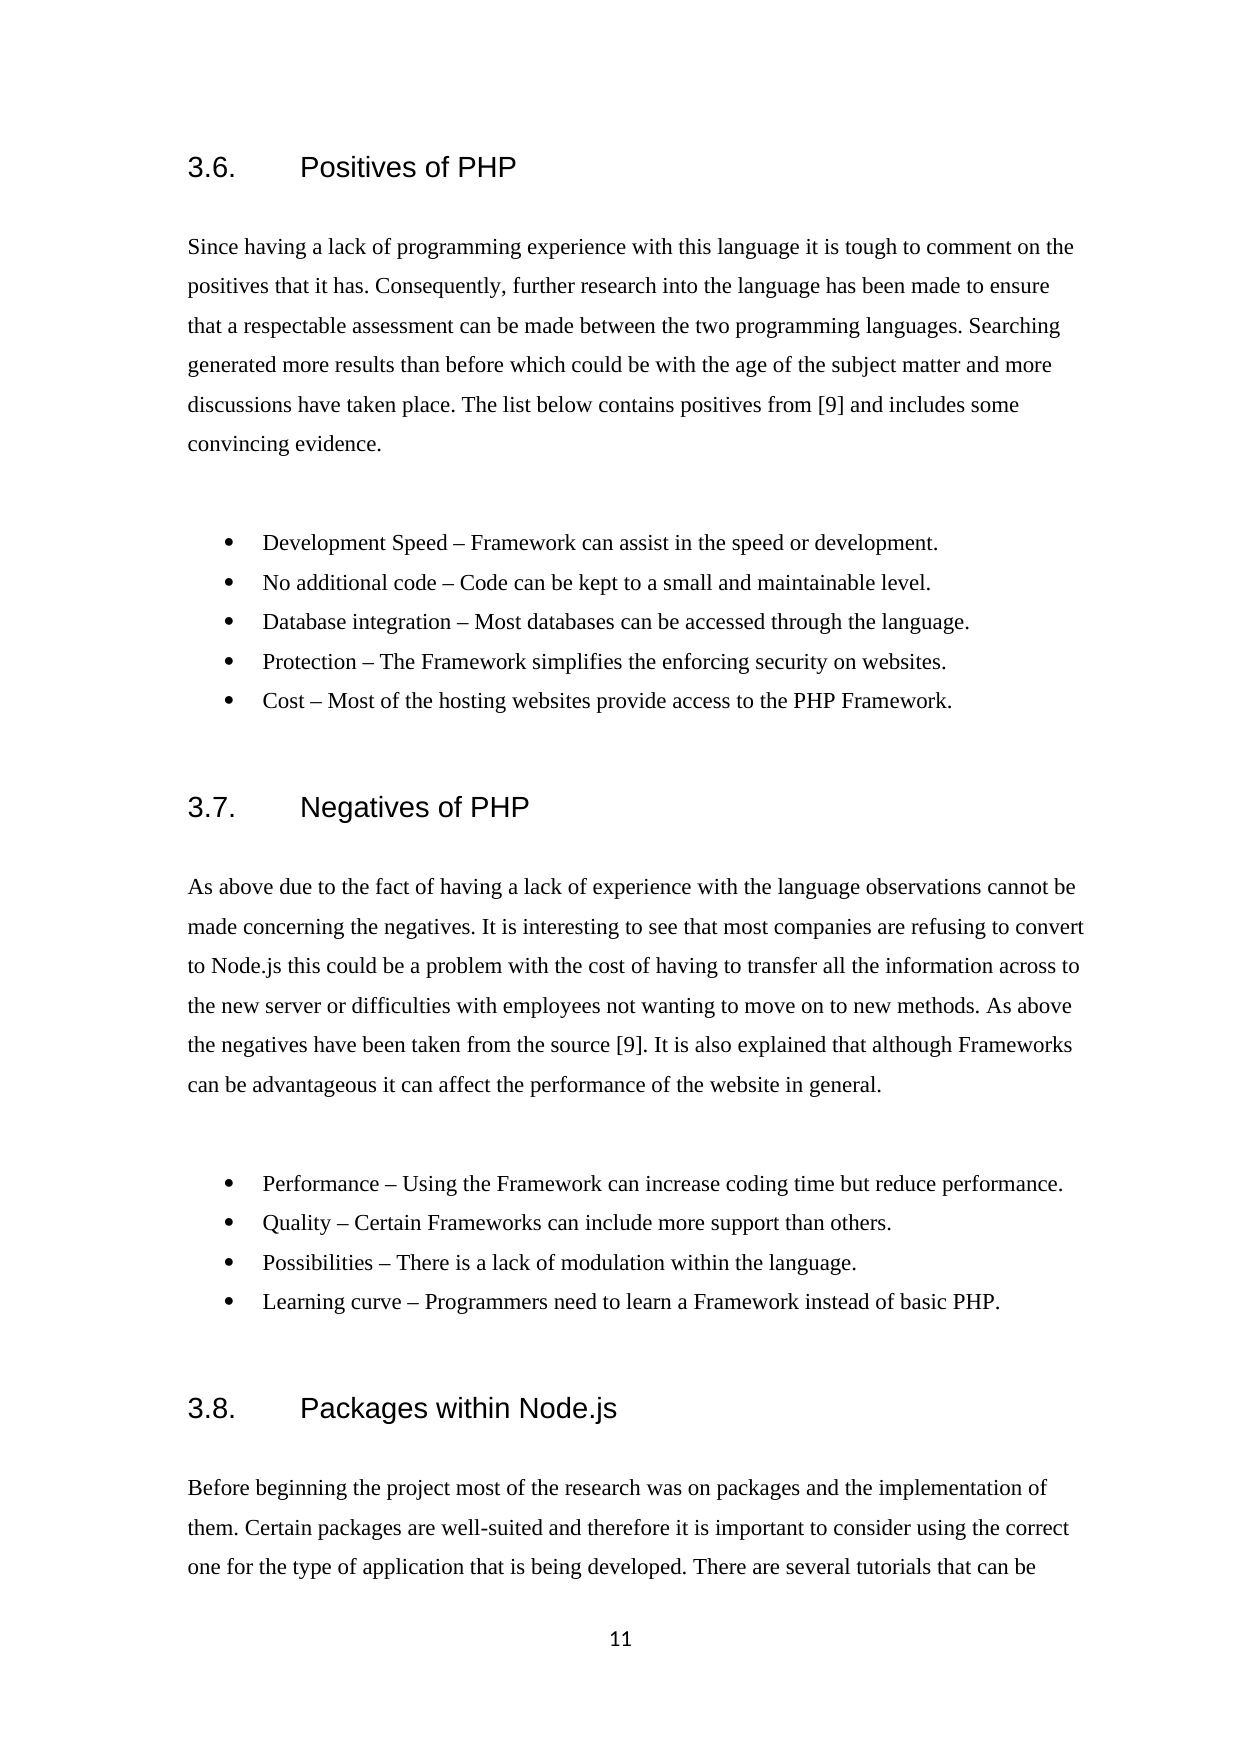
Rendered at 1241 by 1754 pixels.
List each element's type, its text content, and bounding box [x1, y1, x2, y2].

text As above due to the fact of having a lack of experience with the language observations cannot be made concerning the negatives. It is interesting to see that most companies are refusing to convert to Node.js this could be a problem with the cost of having to transfer all the information across to the new server or difficulties with employees not wanting to move on to new methods. As above the negatives have been taken from the source [9]. It is also explained that although Frameworks can be advantageous it can affect the performance of the website in general. [187, 873, 1090, 1139]
list Learning curve – Programmers need to learn a Framework instead of basic PHP. [225, 1288, 1090, 1314]
subtitle Positives of PHP [187, 150, 1090, 183]
list Cost – Most of the hosting websites provide access to the PHP Framework. [225, 687, 1090, 714]
list Quality – Certain Frameworks can include more support than others. [225, 1209, 1090, 1236]
list Possibilities – There is a lack of modulation within the language. [225, 1249, 1090, 1275]
list Performance – Using the Framework can increase coding time but reduce performance. [225, 1170, 1090, 1196]
list No additional code – Code can be kept to a small and maintainable level. [225, 569, 1090, 595]
list Protection – The Framework simplifies the enforcing security on websites. [225, 648, 1090, 674]
list Development Speed – Framework can assist in the speed or development. [225, 529, 1090, 556]
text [187, 1474, 1090, 1579]
text Since having a lack of programming experience with this language it is tough to comment on the positives that it has. Consequently, further research into the language has been made to ensure that a respectable assessment can be made between the two programming languages. Searching generated more results than before which could be with the age of the subject matter and more discussions have taken place. The list below contains positives from [9] and includes some convincing evidence. [187, 233, 1090, 499]
list Database integration – Most databases can be accessed through the language. [225, 608, 1090, 635]
subtitle Negatives of PHP [187, 790, 1090, 824]
subtitle Packages within Node.js [187, 1391, 1090, 1425]
